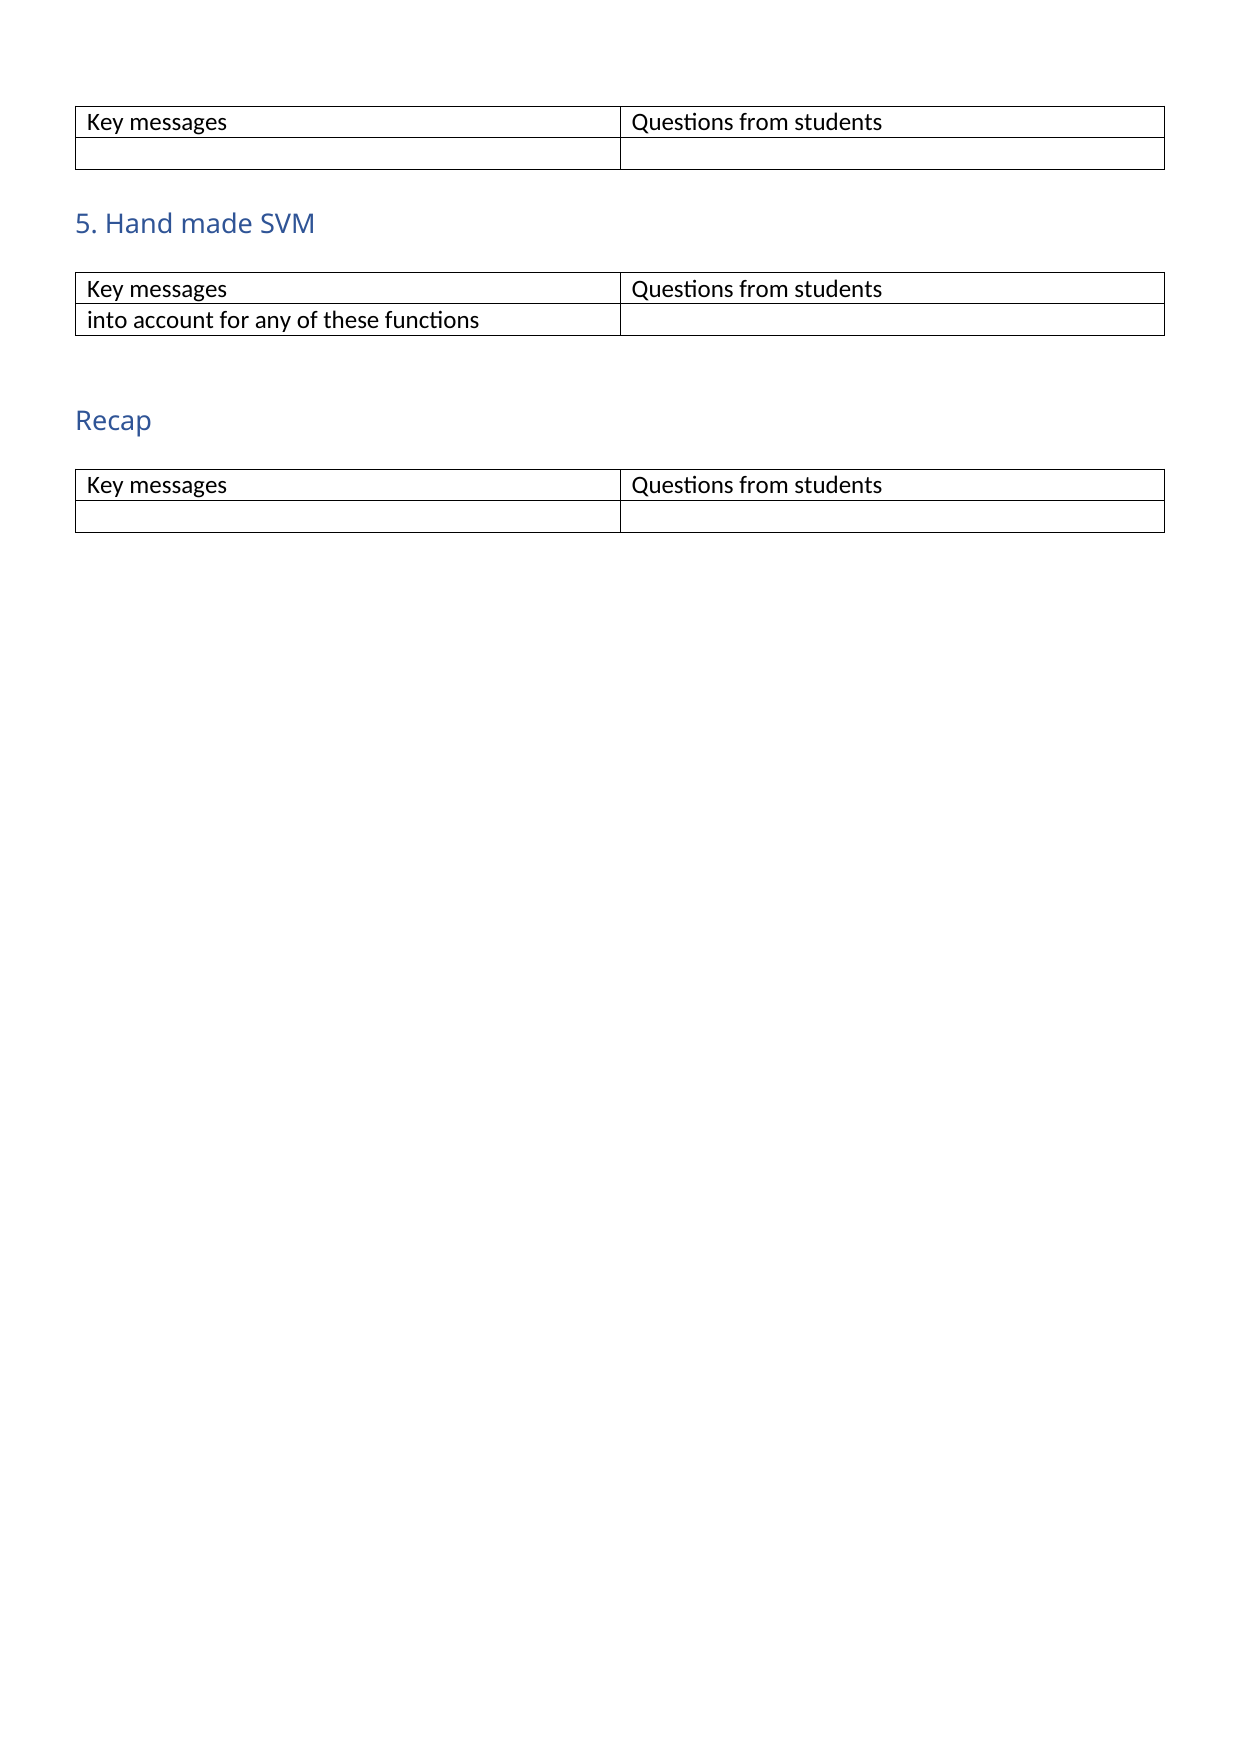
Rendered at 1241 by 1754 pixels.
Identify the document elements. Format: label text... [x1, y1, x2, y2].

subtitle Recap [75, 401, 1165, 438]
table_cell [621, 138, 1164, 169]
table_header Questions from students [621, 273, 1164, 303]
table_header Key messages [76, 273, 620, 303]
table_header Key messages [76, 107, 620, 137]
table_header Questions from students [621, 107, 1164, 137]
subtitle 5. Hand made SVM [75, 204, 1165, 241]
table_header Questions from students [621, 470, 1164, 500]
table_cell into account for any of these functions [76, 304, 620, 335]
table_cell [621, 304, 1164, 335]
table_cell [621, 501, 1164, 532]
table_header Key messages [76, 470, 620, 500]
table_cell [76, 501, 620, 532]
table_cell [76, 138, 620, 169]
